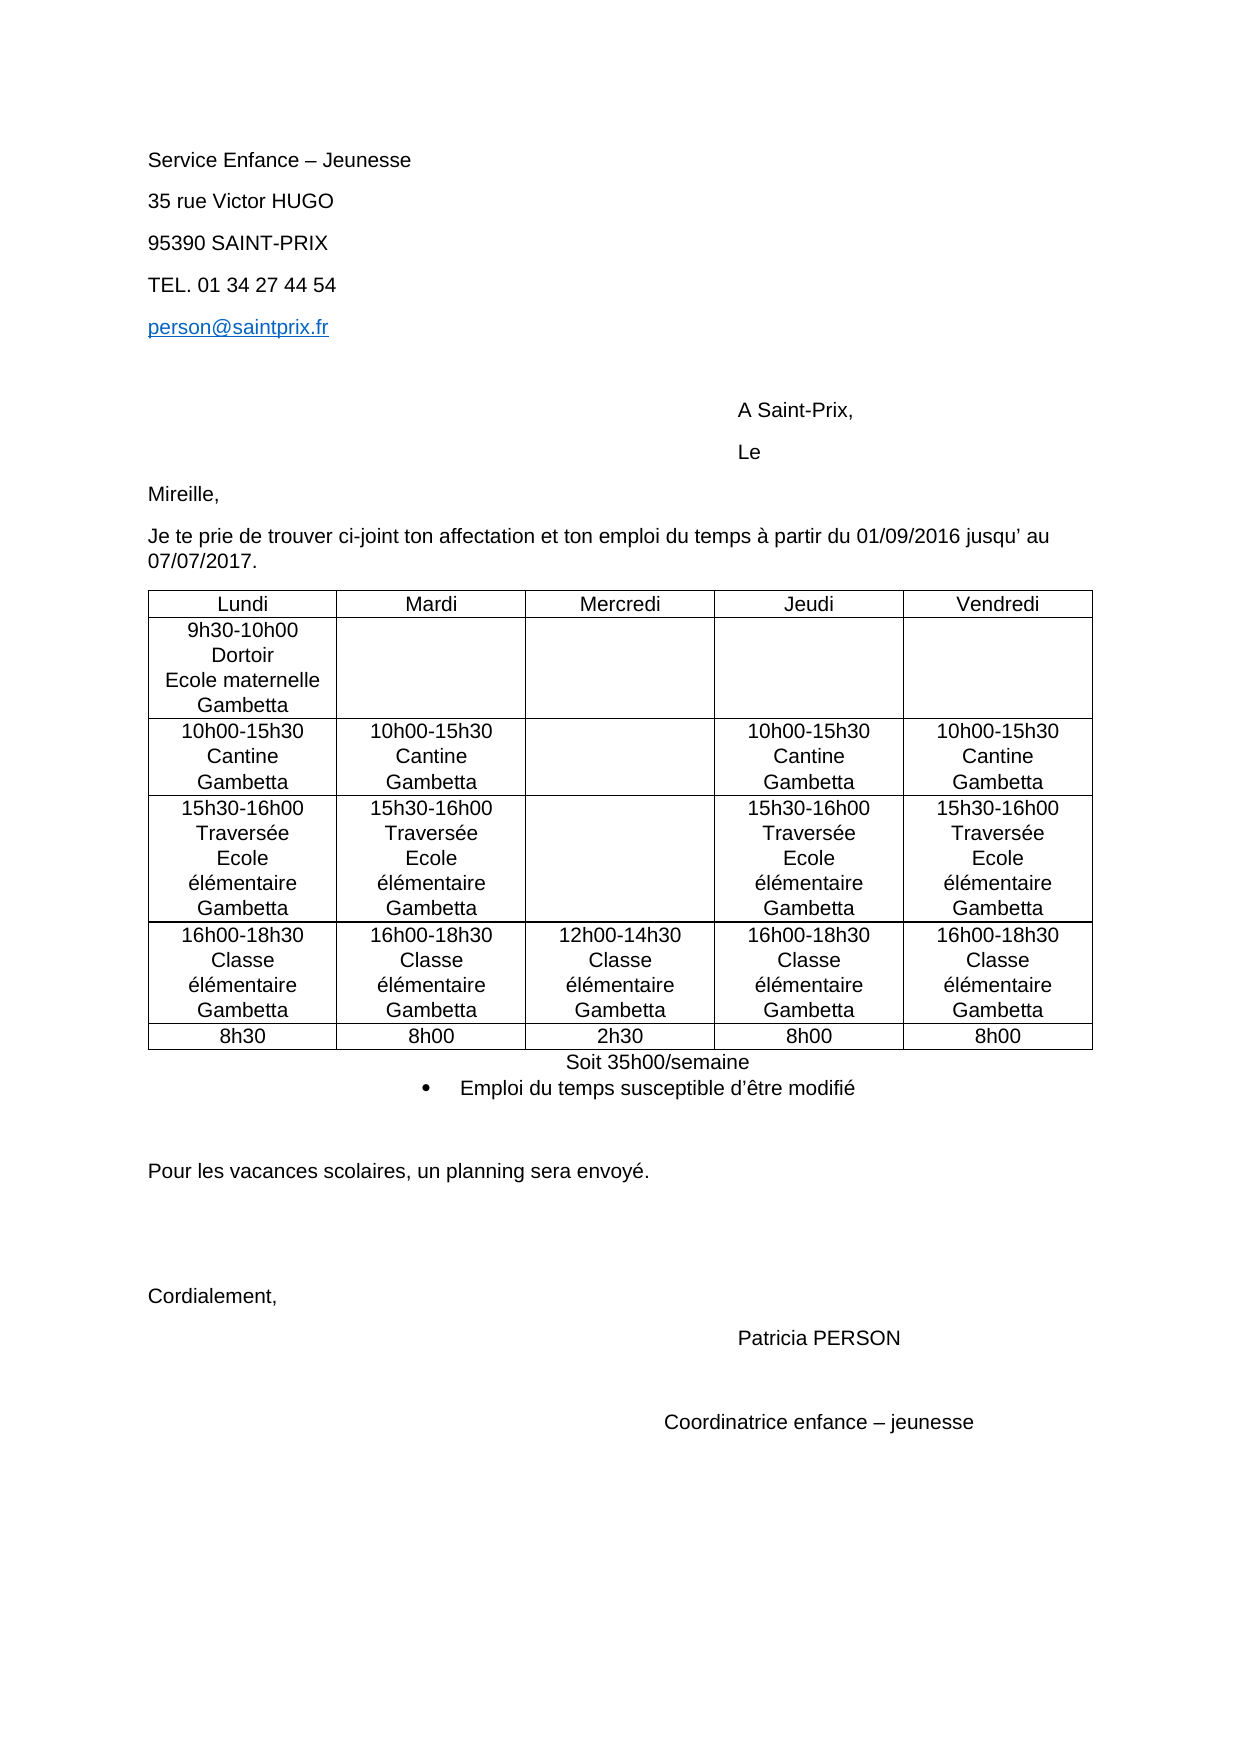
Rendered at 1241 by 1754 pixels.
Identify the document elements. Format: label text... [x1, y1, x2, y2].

table_cell 12h00-14h30 Classe élémentaire Gambetta [526, 923, 714, 1023]
table_cell [904, 618, 1092, 718]
table_cell [337, 618, 525, 718]
table_cell 16h00-18h30 Classe élémentaire Gambetta [715, 923, 903, 1023]
text Mireille, [148, 482, 1093, 506]
table_cell 16h00-18h30 Classe élémentaire Gambetta [337, 923, 525, 1023]
table_cell 10h00-15h30 Cantine Gambetta [149, 719, 336, 795]
text Le [148, 440, 1093, 464]
table_cell 10h00-15h30 Cantine Gambetta [337, 719, 525, 795]
list Soit 35h00/semaine [223, 1050, 1093, 1074]
table_cell 15h30-16h00 Traversée Ecole élémentaire Gambetta [149, 796, 336, 921]
text Service Enfance – Jeunesse [148, 148, 1093, 172]
text Cordialement, [148, 1284, 1093, 1308]
table_cell [526, 796, 714, 921]
text Coordinatrice enfance – jeunesse [664, 1409, 1093, 1433]
table_cell 16h00-18h30 Classe élémentaire Gambetta [904, 923, 1092, 1023]
table_cell 10h00-15h30 Cantine Gambetta [715, 719, 903, 795]
table_cell 2h30 [526, 1024, 714, 1049]
text Patricia PERSON [664, 1326, 1093, 1350]
table_cell 10h00-15h30 Cantine Gambetta [904, 719, 1092, 795]
table_header Jeudi [715, 591, 903, 617]
table_cell 8h00 [337, 1024, 525, 1049]
table_cell 9h30-10h00 Dortoir Ecole maternelle Gambetta [149, 618, 336, 718]
text A Saint-Prix, [148, 398, 1093, 422]
table_cell 8h30 [149, 1024, 336, 1049]
text Pour les vacances scolaires, un planning sera envoyé. [148, 1159, 1093, 1183]
text 95390 SAINT-PRIX [148, 231, 1093, 255]
list Emploi du temps susceptible d’être modifié [185, 1075, 1093, 1099]
table_cell 15h30-16h00 Traversée Ecole élémentaire Gambetta [904, 796, 1092, 921]
text 35 rue Victor HUGO [148, 189, 1093, 213]
table_cell 15h30-16h00 Traversée Ecole élémentaire Gambetta [715, 796, 903, 921]
table_cell 16h00-18h30 Classe élémentaire Gambetta [149, 923, 336, 1023]
text Je te prie de trouver ci-joint ton affectation et ton emploi du temps à partir du 01/09/2016 jusqu’ au 07/07/2017. [148, 523, 1093, 573]
table_cell [526, 719, 714, 795]
table_header Mardi [337, 591, 525, 617]
table_header Lundi [149, 591, 336, 617]
table_cell 8h00 [715, 1024, 903, 1049]
table_header Mercredi [526, 591, 714, 617]
table_header Vendredi [904, 591, 1092, 617]
table_cell [715, 618, 903, 718]
text TEL. 01 34 27 44 54 [148, 273, 1093, 297]
table_cell [526, 618, 714, 718]
text person@saintprix.fr [148, 315, 1093, 339]
table_cell 8h00 [904, 1024, 1092, 1049]
table_cell 15h30-16h00 Traversée Ecole élémentaire Gambetta [337, 796, 525, 921]
